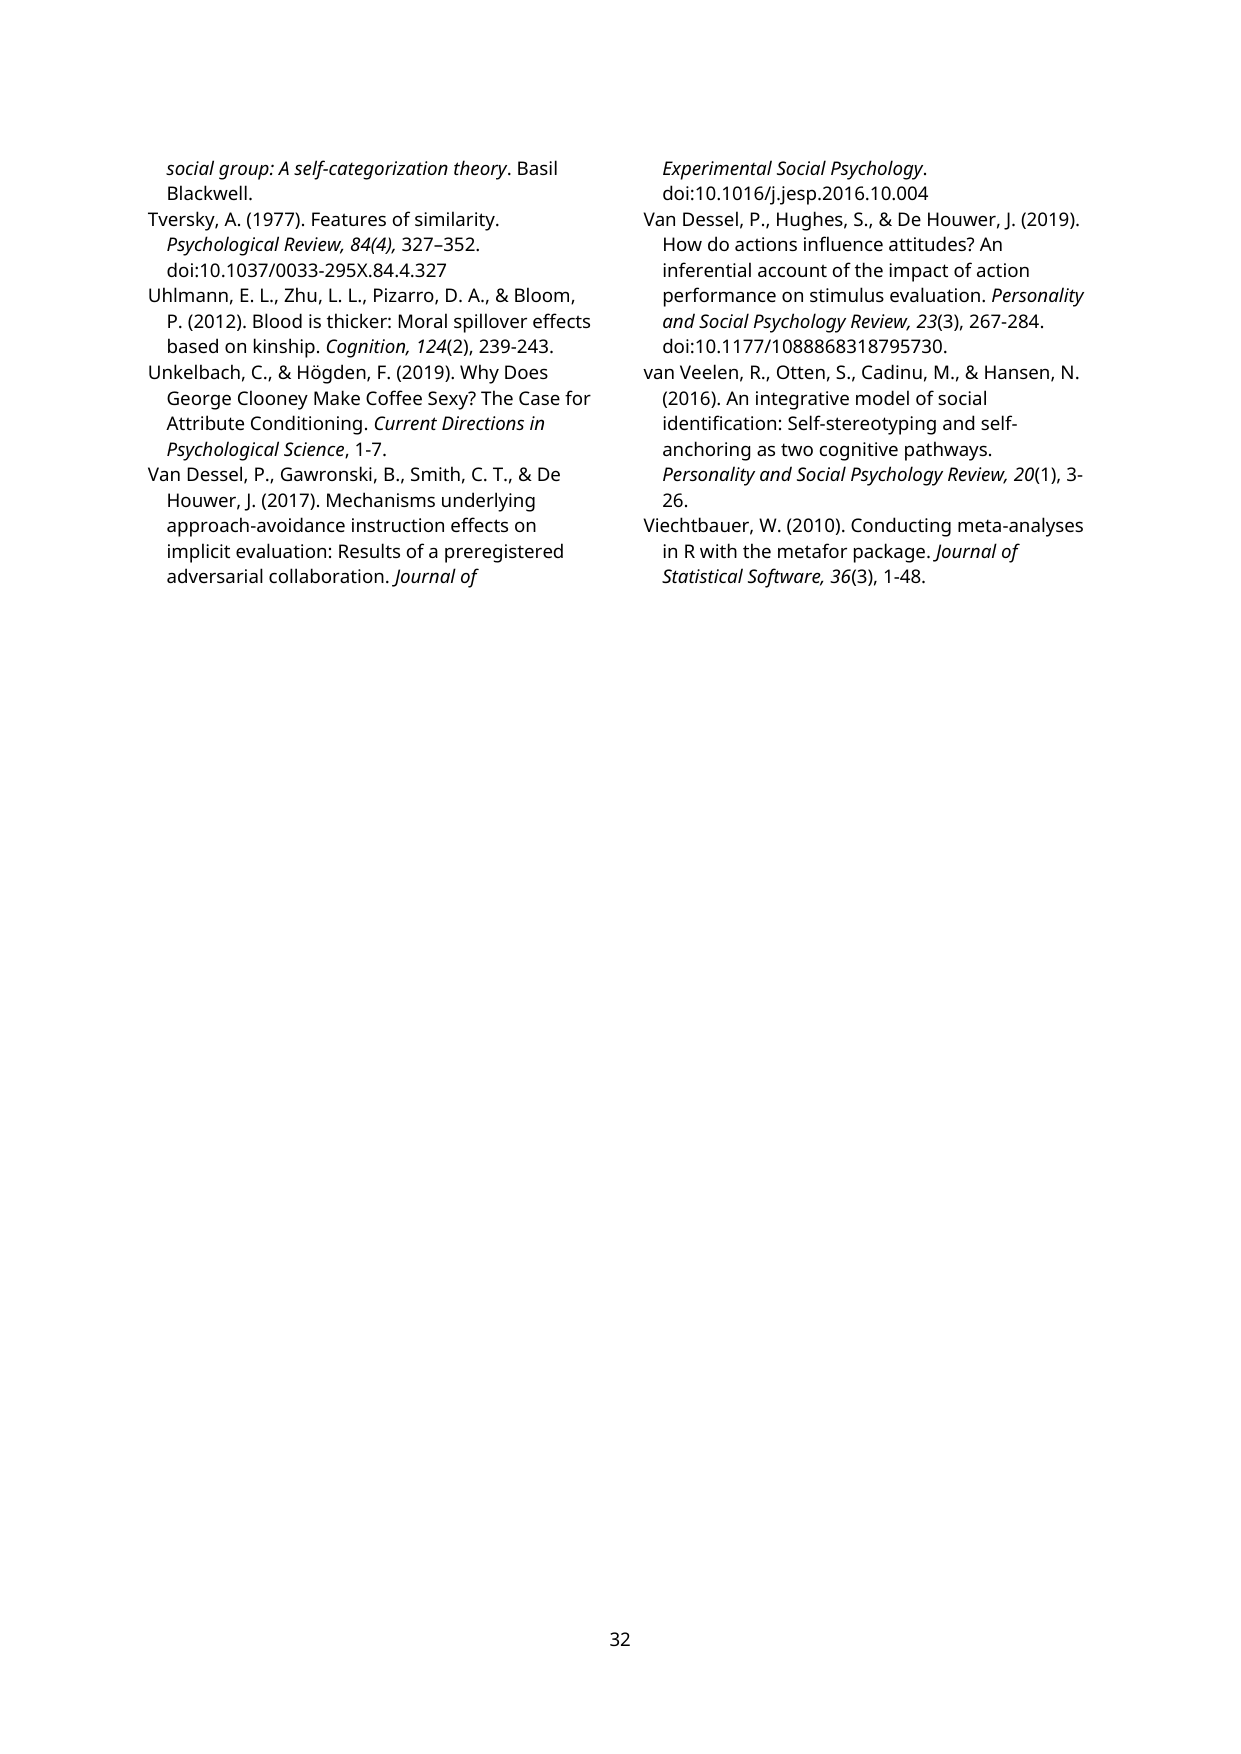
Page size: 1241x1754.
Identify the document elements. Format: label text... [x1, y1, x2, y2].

text Van Dessel, P., Gawronski, B., Smith, C. T., & De Houwer, J. (2017). Mechanisms underlying approach-avoidance instruction effects on implicit evaluation: Results of a preregistered adversarial collaboration. Journal of Experimental Social Psychology. doi:10.1016/j.jesp.2016.10.004 [643, 155, 1088, 206]
text Unkelbach, C., & Högden, F. (2019). Why Does George Clooney Make Coffee Sexy? The Case for Attribute Conditioning. Current Directions in Psychological Science, 1-7. [148, 359, 593, 461]
text van Veelen, R., Otten, S., Cadinu, M., & Hansen, N. (2016). An integrative model of social identification: Self-stereotyping and self-anchoring as two cognitive pathways. Personality and Social Psychology Review, 20(1), 3-26. [643, 359, 1088, 512]
text Van Dessel, P., Hughes, S., & De Houwer, J. (2019). How do actions influence attitudes? An inferential account of the impact of action performance on stimulus evaluation. Personality and Social Psychology Review, 23(3), 267-284. doi:10.1177/1088868318795730. [643, 206, 1088, 359]
text Van Dessel, P., Gawronski, B., Smith, C. T., & De Houwer, J. (2017). Mechanisms underlying approach-avoidance instruction effects on implicit evaluation: Results of a preregistered adversarial collaboration. Journal of Experimental Social Psychology. doi:10.1016/j.jesp.2016.10.004 [148, 461, 593, 589]
text Viechtbauer, W. (2010). Conducting meta-analyses in R with the metafor package. Journal of Statistical Software, 36(3), 1-48. [643, 512, 1088, 589]
text Uhlmann, E. L., Zhu, L. L., Pizarro, D. A., & Bloom, P. (2012). Blood is thicker: Moral spillover effects based on kinship. Cognition, 124(2), 239-243. [148, 283, 593, 359]
text Tversky, A. (1977). Features of similarity. Psychological Review, 84(4), 327–352. doi:10.1037/0033-295X.84.4.327 [148, 206, 593, 283]
